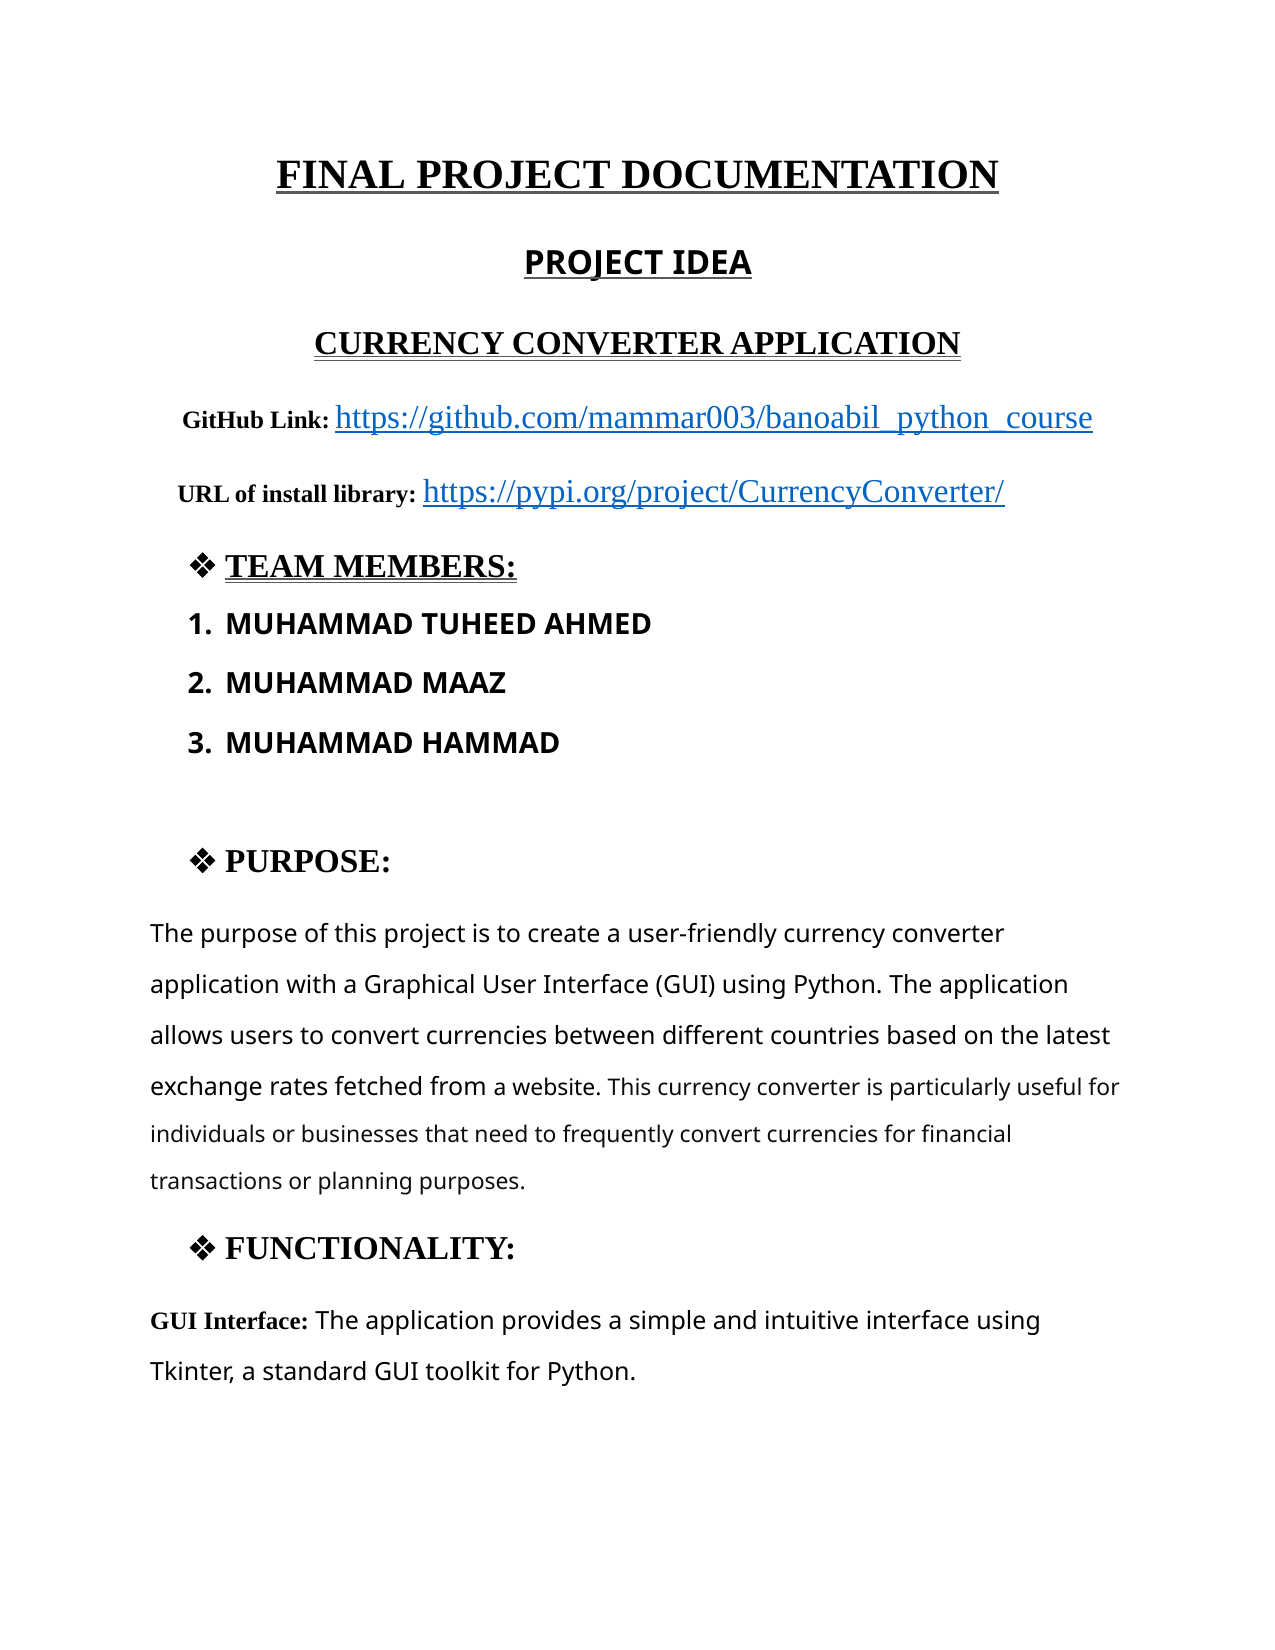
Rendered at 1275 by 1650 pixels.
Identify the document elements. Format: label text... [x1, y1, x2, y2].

text CURRENCY CONVERTER APPLICATION [150, 323, 1125, 362]
text GUI Interface: The application provides a simple and intuitive interface using Tkinter, a standard GUI toolkit for Python. [150, 1303, 1125, 1388]
text FINAL PROJECT DOCUMENTATION [150, 150, 1125, 198]
list FUNCTIONALITY: [187, 1229, 1125, 1267]
text PROJECT IDEA [150, 238, 1125, 284]
list MUHAMMAD TUHEED AHMED [187, 603, 1125, 643]
list MUHAMMAD HAMMAD [187, 722, 1125, 762]
text GitHub Link: https://github.com/mammar003/banoabil_python_course [150, 397, 1125, 436]
text The purpose of this project is to create a user-friendly currency converter application with a Graphical User Interface (GUI) using Python. The application allows users to convert currencies between different countries based on the latest exchange rates fetched from a website. This currency converter is particularly useful for individuals or businesses that need to frequently convert currencies for financial transactions or planning purposes. [150, 915, 1125, 1196]
text URL of install library: https://pypi.org/project/CurrencyConverter/ [150, 472, 1125, 510]
list TEAM MEMBERS: [187, 546, 1125, 584]
list MUHAMMAD MAAZ [187, 663, 1125, 702]
list PURPOSE: [187, 841, 1125, 879]
